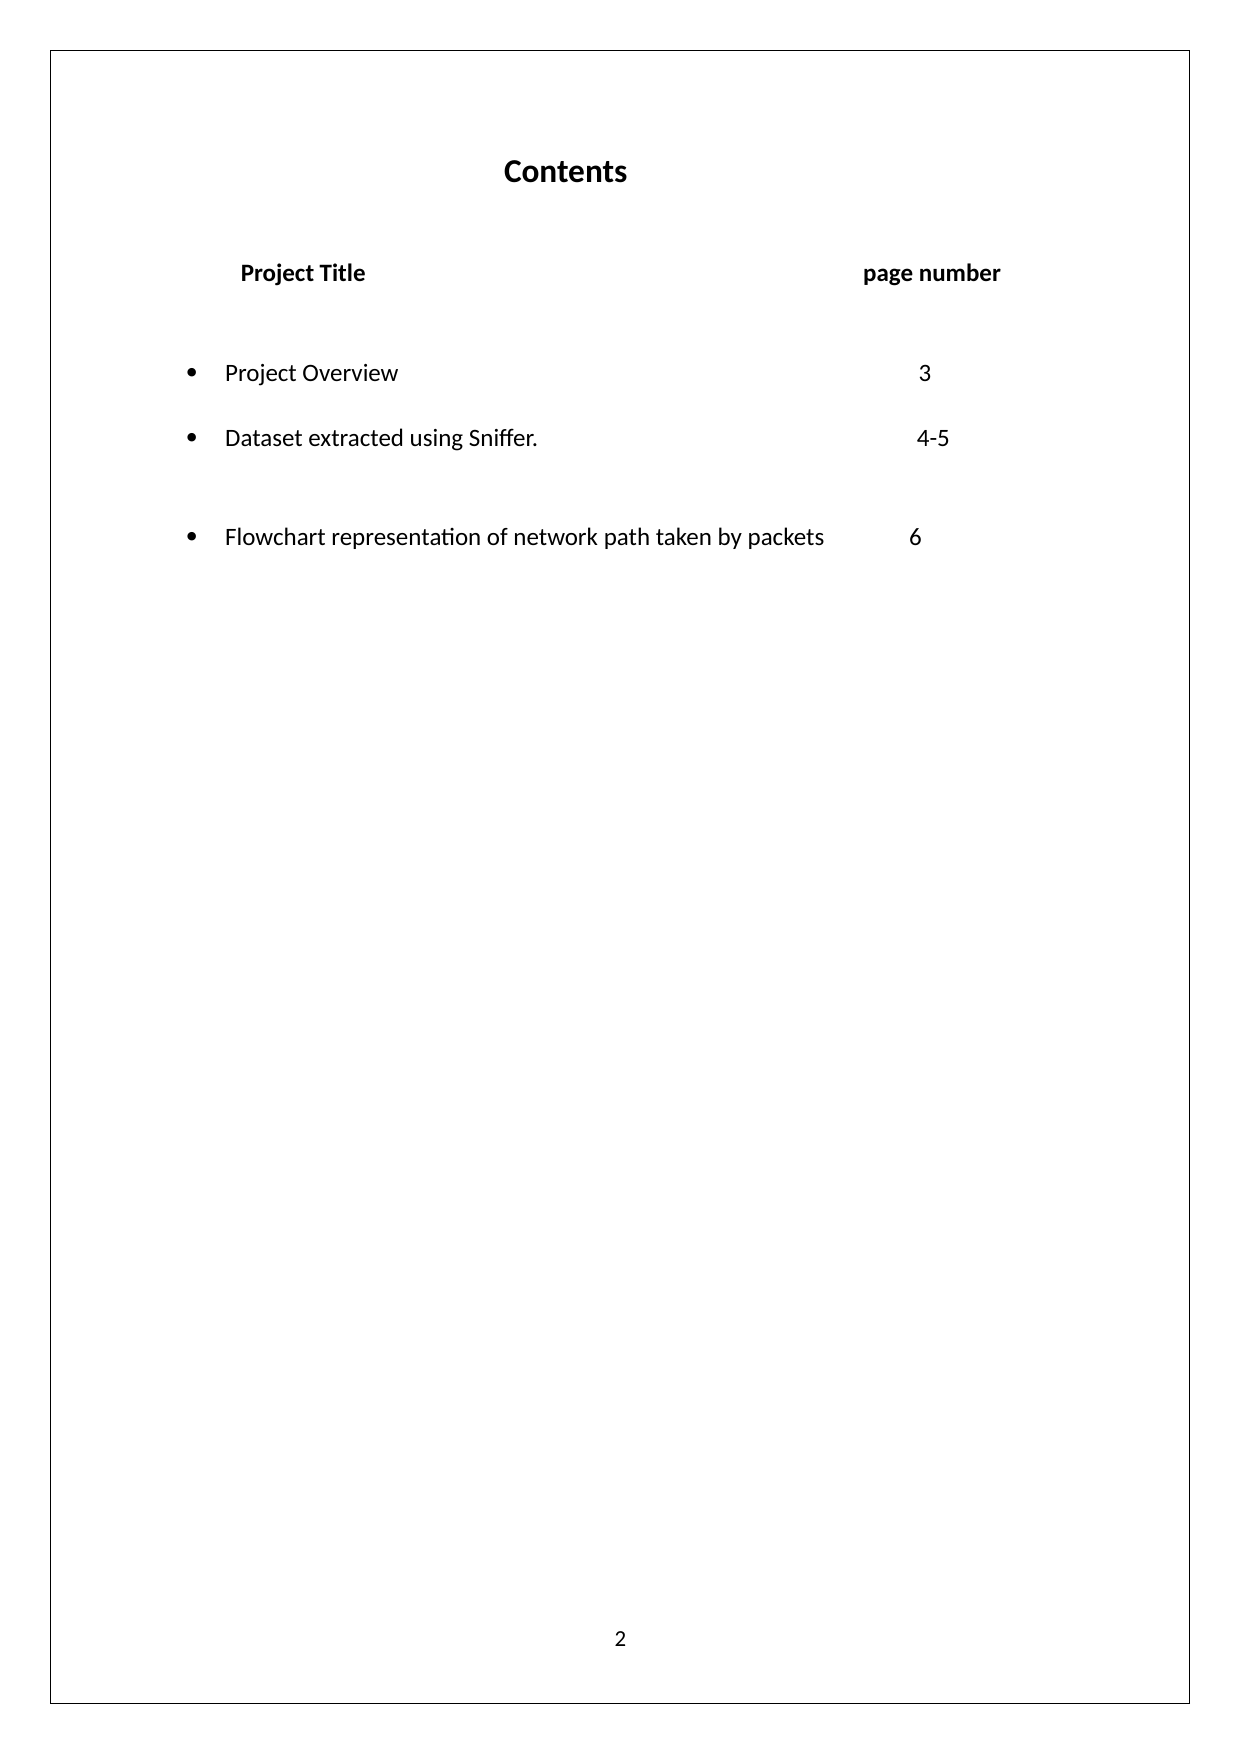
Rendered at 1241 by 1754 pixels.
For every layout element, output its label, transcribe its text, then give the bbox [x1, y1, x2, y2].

list Project Overview 3 [187, 357, 1090, 387]
list Flowchart representation of network path taken by packets 6 [187, 521, 1090, 552]
text Project Title page number [150, 257, 1090, 288]
text Contents [150, 150, 1090, 191]
list Dataset extracted using Sniffer. 4-5 [187, 422, 1090, 453]
